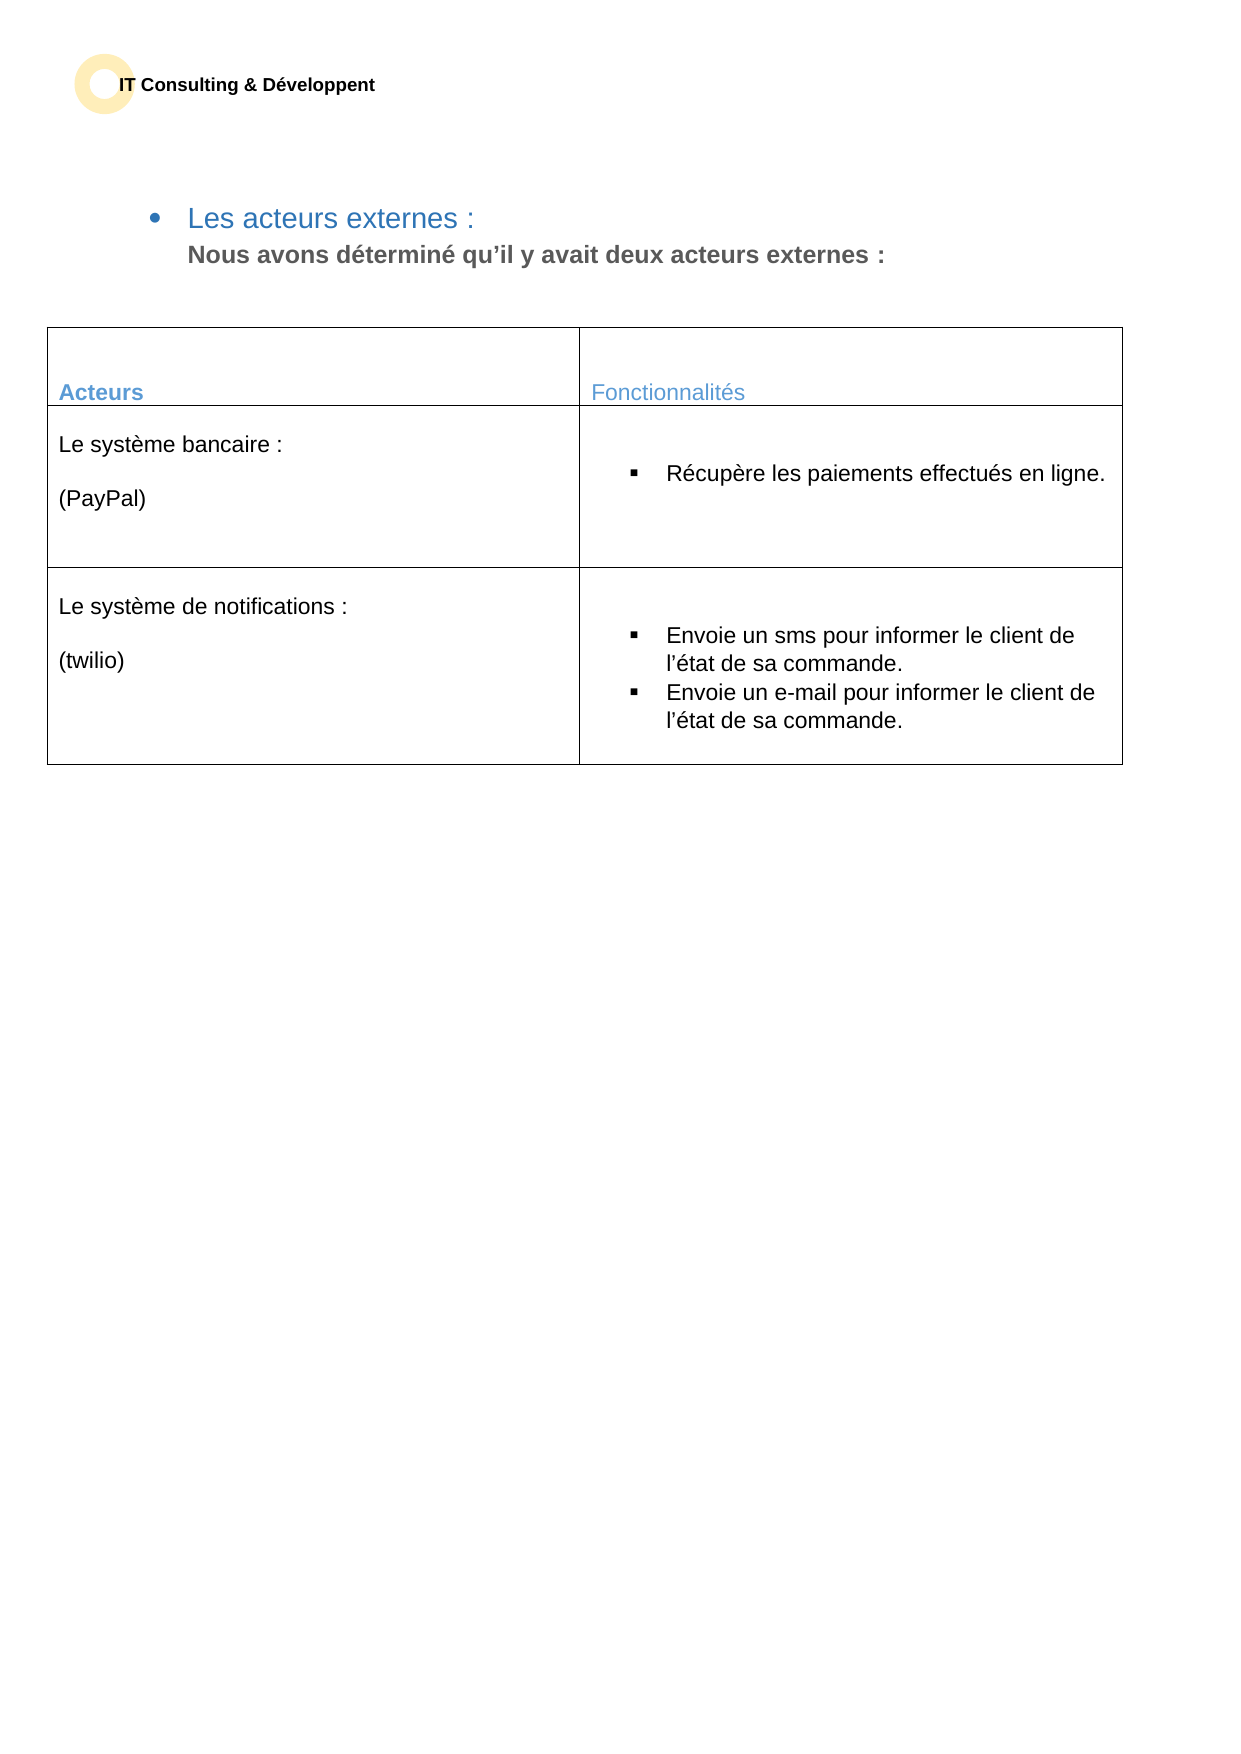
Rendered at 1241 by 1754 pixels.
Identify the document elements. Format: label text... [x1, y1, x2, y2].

table_header Fonctionnalités [580, 328, 1122, 405]
list Les acteurs externes : [150, 201, 1128, 235]
table_cell Récupère les paiements effectués en ligne. [580, 406, 1122, 567]
table_header Acteurs [48, 328, 579, 405]
table_cell Le système de notifications : (twilio) [48, 568, 579, 764]
table_cell Le système bancaire : (PayPal) [48, 406, 579, 567]
list Nous avons déterminé qu’il y avait deux acteurs externes : [187, 240, 1128, 268]
table_cell Envoie un sms pour informer le client de l’état de sa commande. Envoie un e-mail pour informer le client de l’état de sa commande. [580, 568, 1122, 764]
